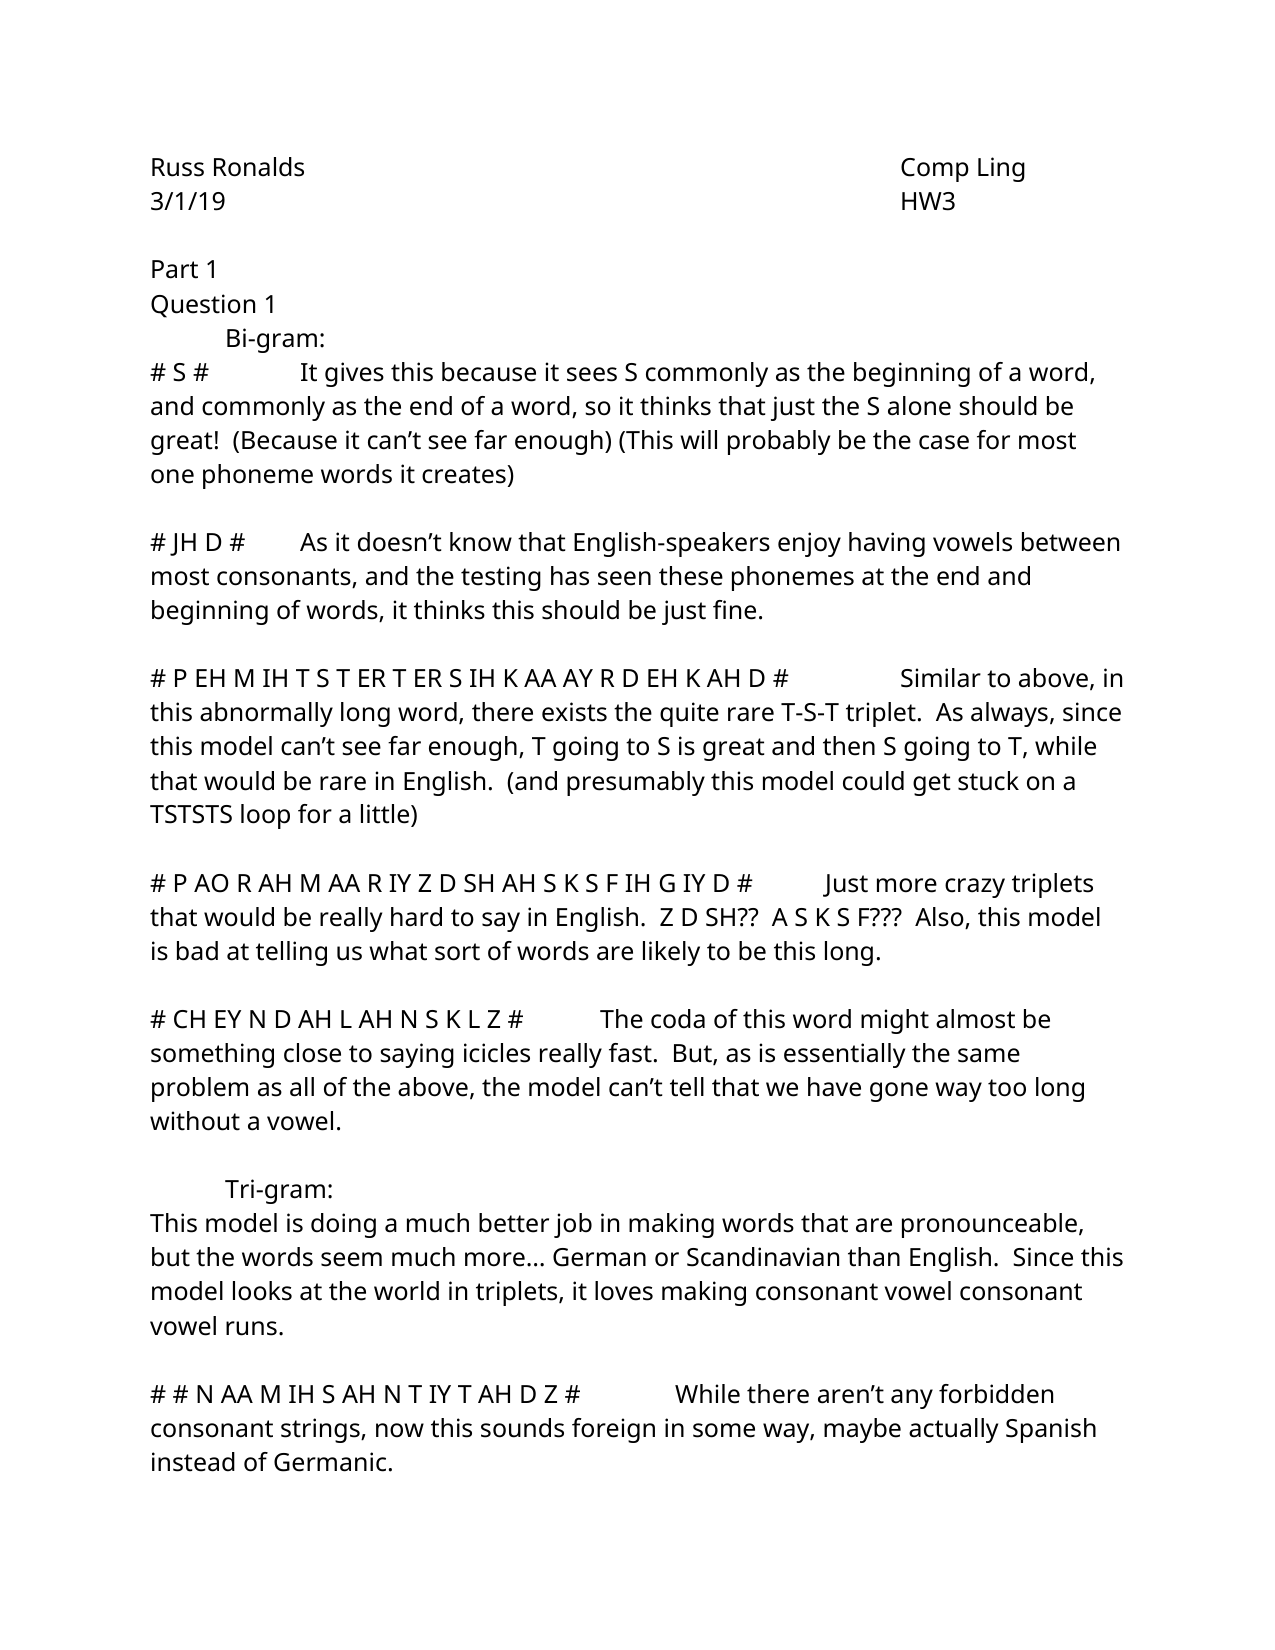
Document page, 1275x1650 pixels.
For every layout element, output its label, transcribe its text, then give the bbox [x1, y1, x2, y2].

text # # N AA M IH S AH N T IY T AH D Z # While there aren’t any forbidden consonant strings, now this sounds foreign in some way, maybe actually Spanish instead of Germanic. [150, 1376, 1125, 1478]
text Question 1 [150, 286, 1125, 320]
text # JH D # As it doesn’t know that English-speakers enjoy having vowels between most consonants, and the testing has seen these phonemes at the end and beginning of words, it thinks this should be just fine. [150, 525, 1125, 627]
text Russ Ronalds Comp Ling [150, 150, 1125, 184]
text Part 1 [150, 252, 1125, 286]
text Bi-gram: [150, 320, 1125, 354]
text # S # It gives this because it sees S commonly as the beginning of a word, and commonly as the end of a word, so it thinks that just the S alone should be great! (Because it can’t see far enough) (This will probably be the case for most one phoneme words it creates) [150, 354, 1125, 491]
text This model is doing a much better job in making words that are pronounceable, but the words seem much more… German or Scandinavian than English. Since this model looks at the world in triplets, it loves making consonant vowel consonant vowel runs. [150, 1206, 1125, 1342]
text Tri-gram: [150, 1172, 1125, 1206]
text 3/1/19 HW3 [150, 184, 1125, 218]
text # P EH M IH T S T ER T ER S IH K AA AY R D EH K AH D # Similar to above, in this abnormally long word, there exists the quite rare T-S-T triplet. As always, since this model can’t see far enough, T going to S is great and then S going to T, while that would be rare in English. (and presumably this model could get stuck on a TSTSTS loop for a little) [150, 661, 1125, 831]
text # P AO R AH M AA R IY Z D SH AH S K S F IH G IY D # Just more crazy triplets that would be really hard to say in English. Z D SH?? A S K S F??? Also, this model is bad at telling us what sort of words are likely to be this long. [150, 865, 1125, 967]
text # CH EY N D AH L AH N S K L Z # The coda of this word might almost be something close to saying icicles really fast. But, as is essentially the same problem as all of the above, the model can’t tell that we have gone way too long without a vowel. [150, 1002, 1125, 1138]
